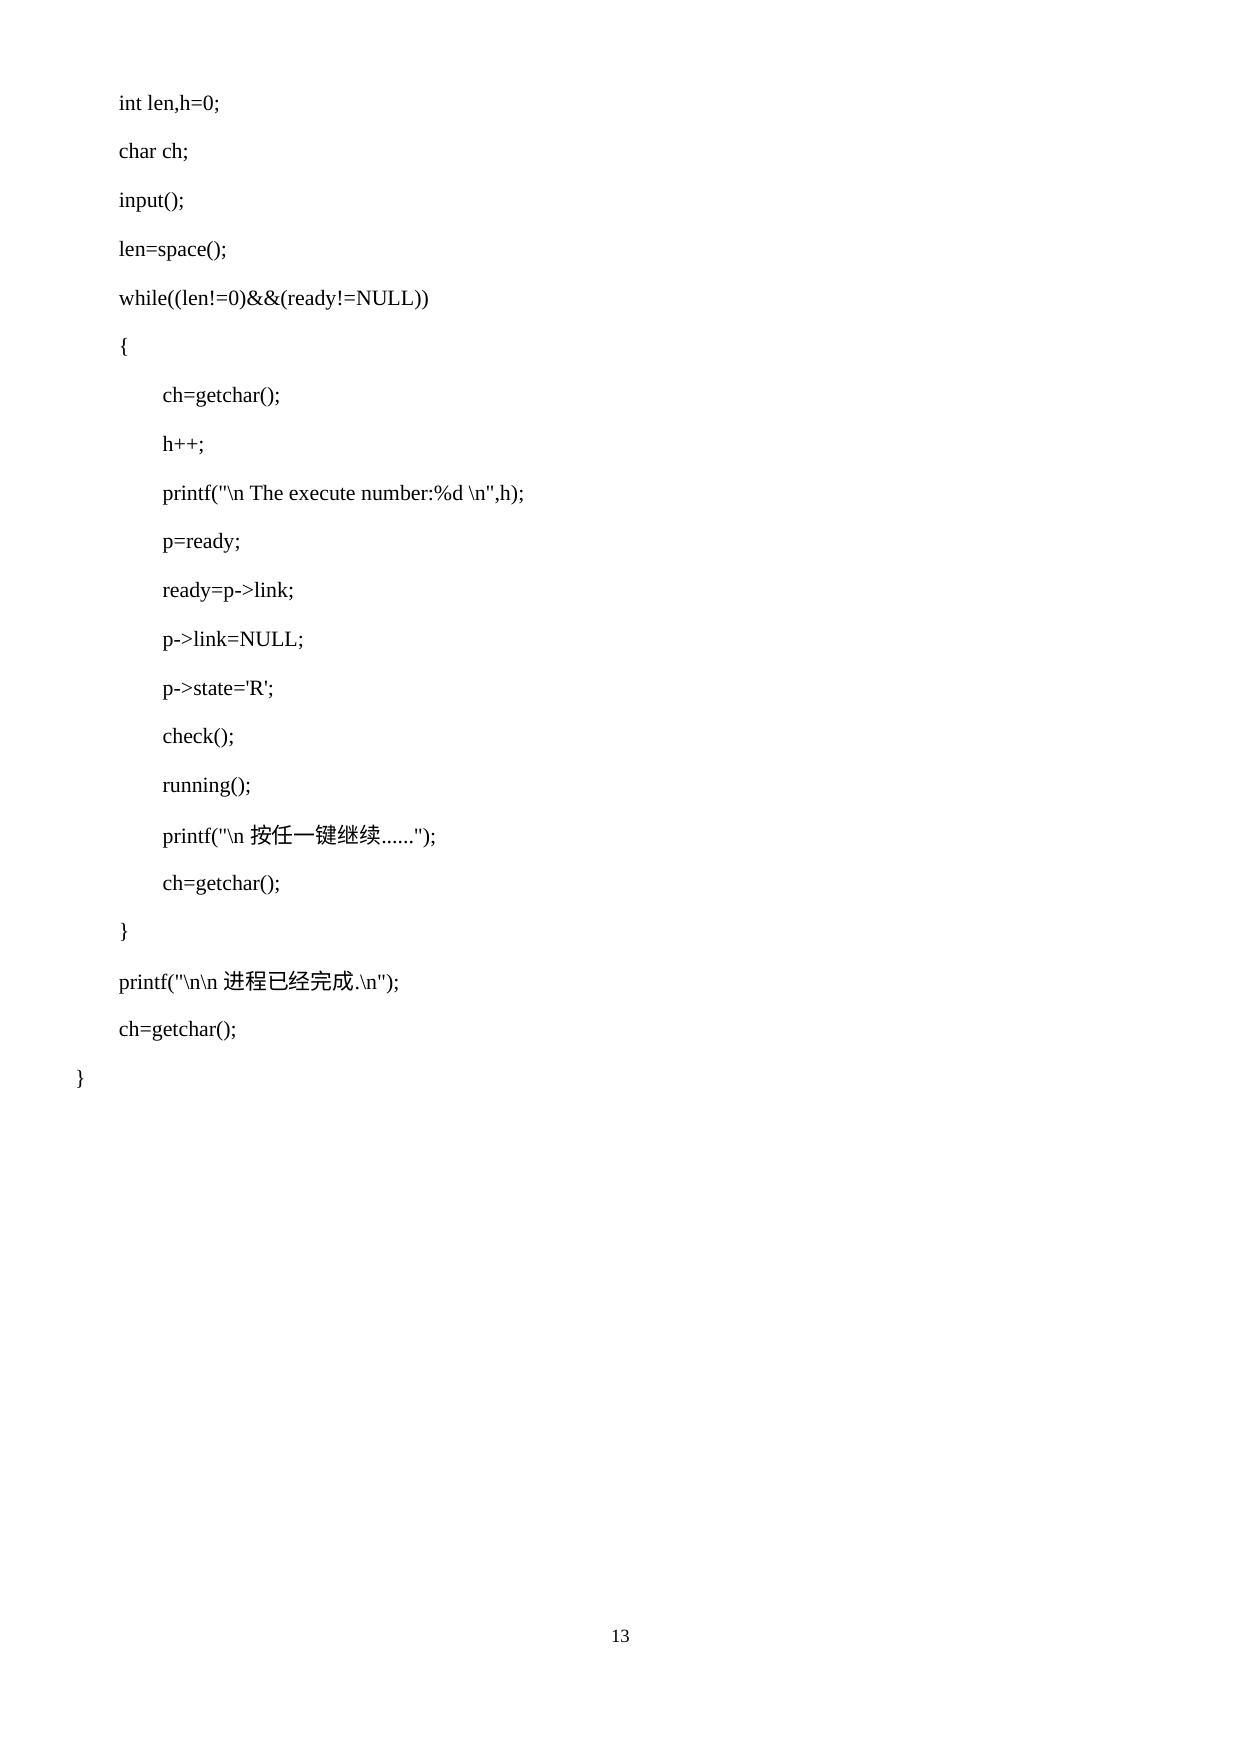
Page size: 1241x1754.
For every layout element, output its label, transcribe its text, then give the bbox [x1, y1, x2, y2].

text ch=getchar(); [75, 1012, 1165, 1045]
text while((len!=0)&&(ready!=NULL)) [75, 281, 1165, 313]
text int len,h=0; [75, 86, 1165, 118]
text p->state='R'; [75, 671, 1165, 703]
text p->link=NULL; [75, 622, 1165, 655]
text ready=p->link; [75, 573, 1165, 606]
text ch=getchar(); [75, 866, 1165, 898]
text } [75, 915, 1165, 947]
text input(); [75, 183, 1165, 216]
text check(); [75, 720, 1165, 752]
text p=ready; [75, 525, 1165, 557]
text char ch; [75, 135, 1165, 167]
text ch=getchar(); [75, 378, 1165, 411]
text h++; [75, 427, 1165, 460]
text running(); [75, 768, 1165, 801]
text printf("\n\n 进程已经完成.\n"); [75, 963, 1165, 996]
text { [75, 330, 1165, 362]
text printf("\n 按任一键继续......"); [75, 817, 1165, 850]
text len=space(); [75, 232, 1165, 265]
text } [75, 1061, 1165, 1093]
text printf("\n The execute number:%d \n",h); [75, 476, 1165, 508]
